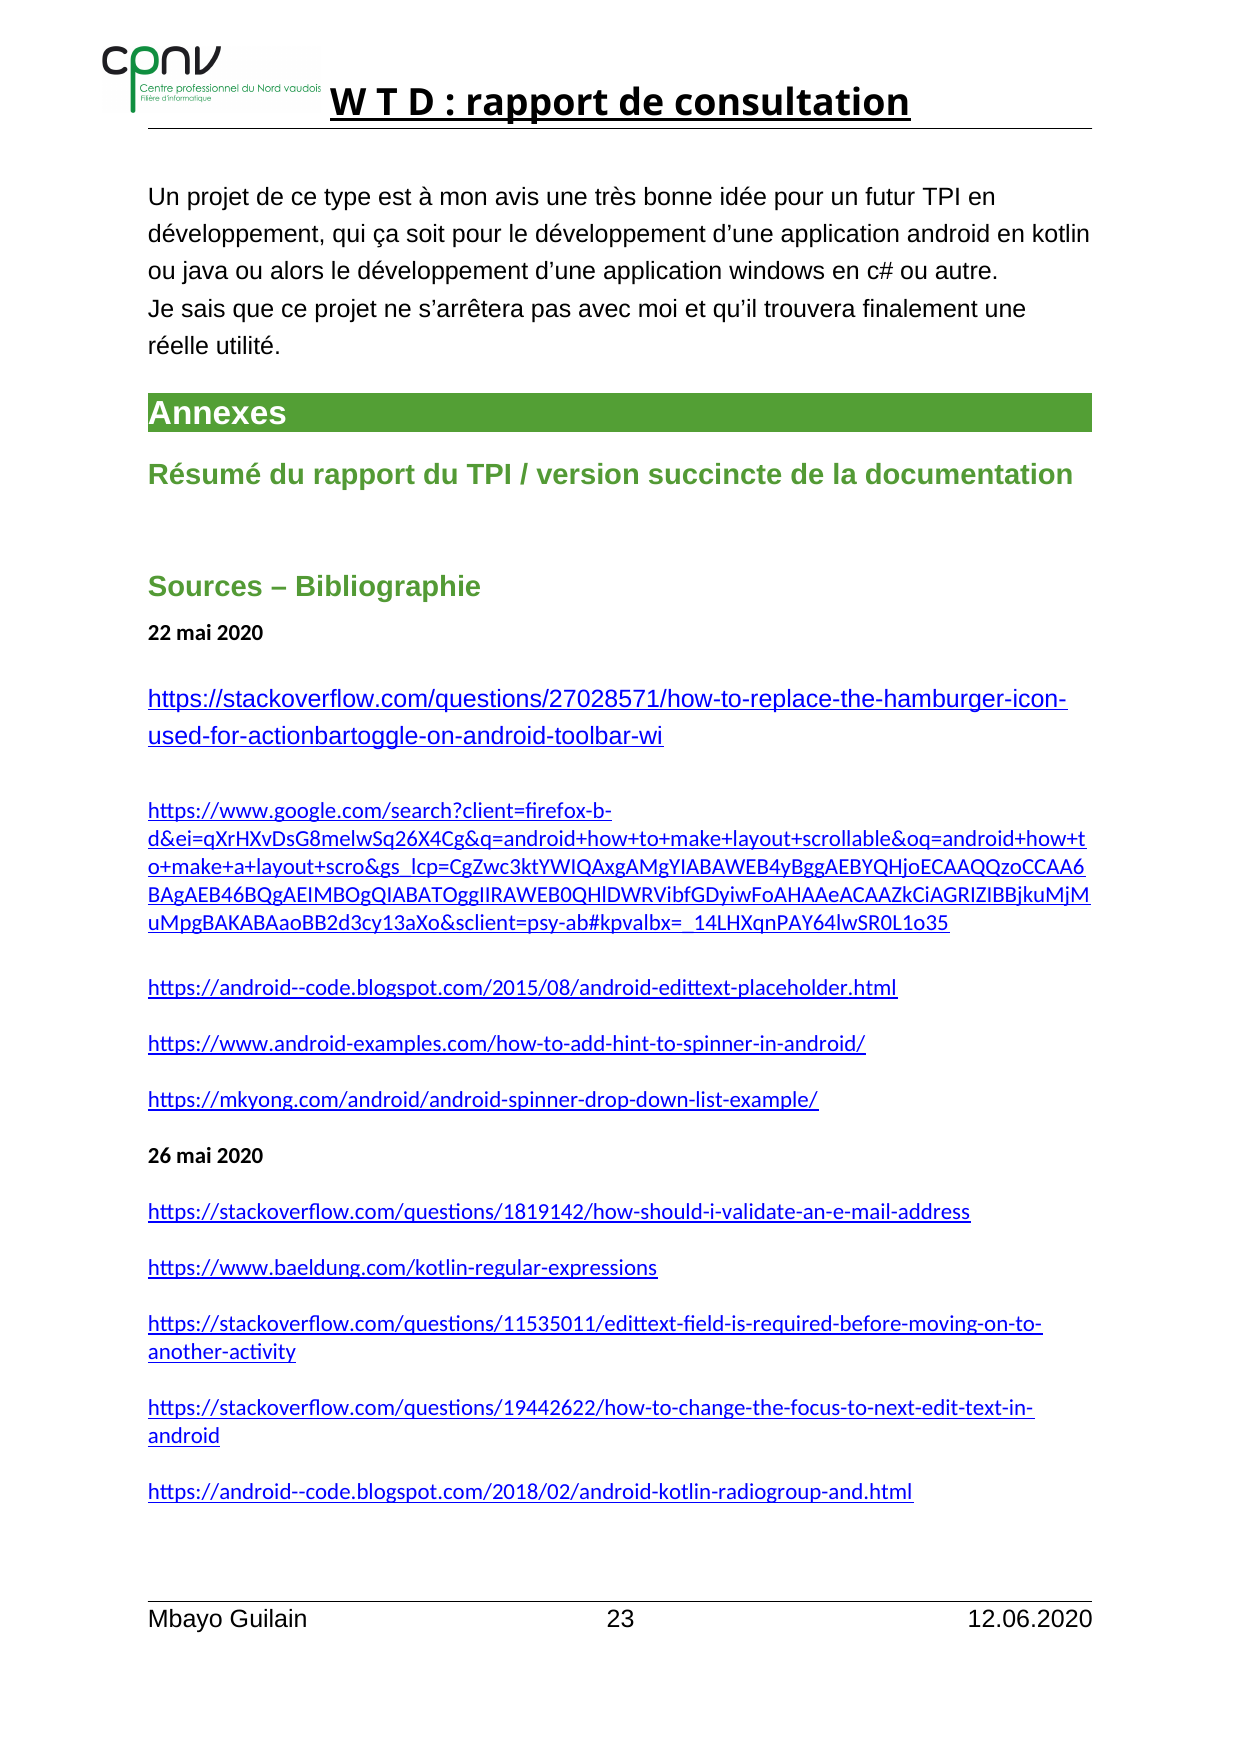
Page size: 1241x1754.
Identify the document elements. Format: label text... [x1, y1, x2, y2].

text https://android--code.blogspot.com/2015/08/android-edittext-placeholder.html [148, 973, 1092, 1001]
text https://stackoverflow.com/questions/19442622/how-to-change-the-focus-to-next-edit-text-in-android [148, 1393, 1092, 1449]
text https://stackoverflow.com/questions/1819142/how-should-i-validate-an-e-mail-address [148, 1197, 1092, 1225]
text Un projet de ce type est à mon avis une très bonne idée pour un futur TPI en développement, qui ça soit pour le développement d’une application android en kotlin ou java ou alors le développement d’une application windows en c# ou autre. [148, 182, 1092, 285]
text https://www.android-examples.com/how-to-add-hint-to-spinner-in-android/ [148, 1029, 1092, 1057]
subtitle Annexes [148, 393, 1092, 432]
text https://www.baeldung.com/kotlin-regular-expressions [148, 1253, 1092, 1281]
subtitle Résumé du rapport du TPI / version succincte de la documentation [148, 457, 1092, 490]
text https://www.google.com/search?client=firefox-b-d&ei=qXrHXvDsG8melwSq26X4Cg&q=android+how+to+make+layout+scrollable&oq=android+how+to+make+a+layout+scro&gs_lcp=CgZwc3ktYWIQAxgAMgYIABAWEB4yBggAEBYQHjoECAAQQzoCCAA6BAgAEB46BQgAEIMBOgQIABATOggIIRAWEB0QHlDWRVibfGDyiwFoAHAAeACAAZkCiAGRIZIBBjkuMjMuMpgBAKABAaoBB2d3cy13aXo&sclient=psy-ab#kpvalbx=_14LHXqnPAY64lwSR0L1o35 [148, 796, 1092, 936]
picture [102, 46, 321, 113]
text 22 mai 2020 [148, 618, 1092, 647]
text https://android--code.blogspot.com/2018/02/android-kotlin-radiogroup-and.html [148, 1477, 1092, 1506]
subtitle Sources – Bibliographie [148, 569, 1092, 602]
text https://stackoverflow.com/questions/11535011/edittext-field-is-required-before-moving-on-to-another-activity [148, 1309, 1092, 1365]
text 26 mai 2020 [148, 1141, 1092, 1169]
text Je sais que ce projet ne s’arrêtera pas avec moi et qu’il trouvera finalement une réelle utilité. [148, 294, 1092, 360]
text https://mkyong.com/android/android-spinner-drop-down-list-example/ [148, 1085, 1092, 1113]
text https://stackoverflow.com/questions/27028571/how-to-replace-the-hamburger-icon-used-for-actionbartoggle-on-android-toolbar-wi [148, 684, 1092, 750]
